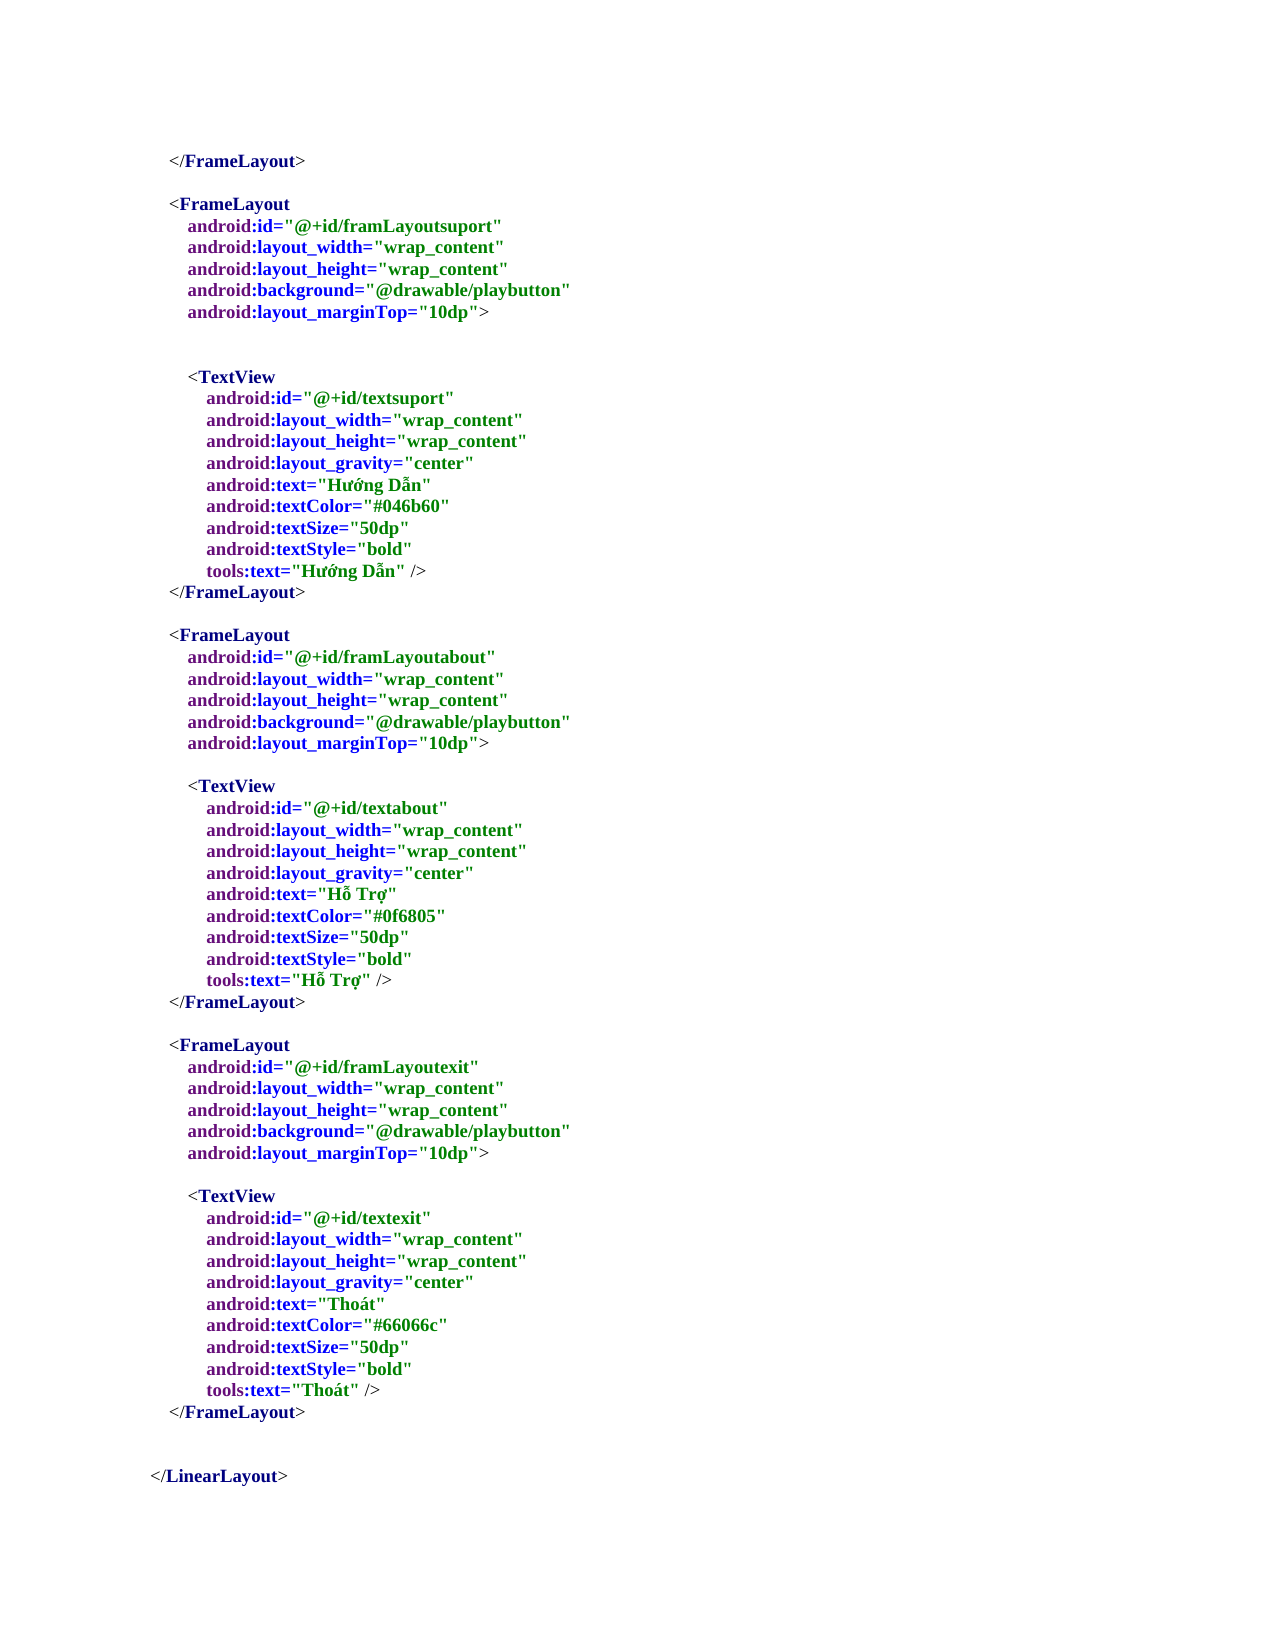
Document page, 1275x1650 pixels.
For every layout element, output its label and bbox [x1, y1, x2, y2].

text [150, 150, 1125, 1487]
